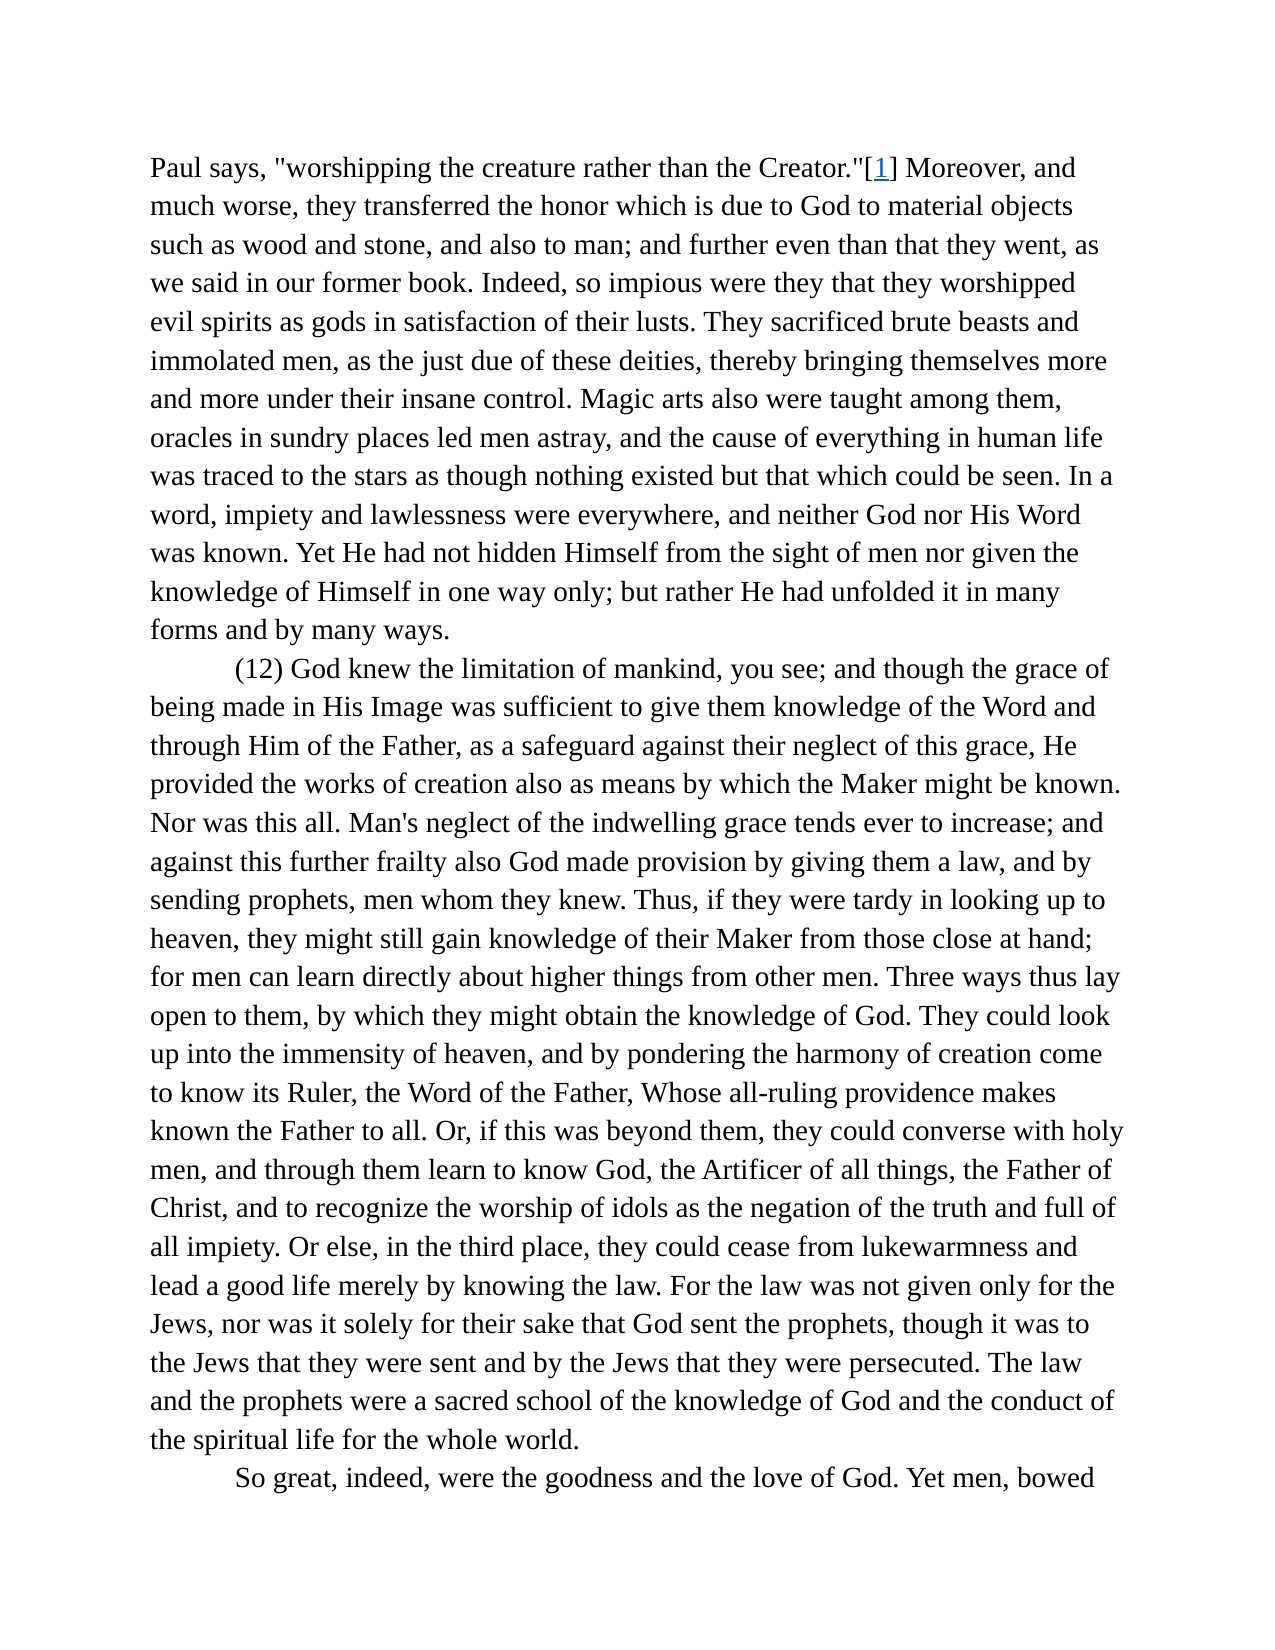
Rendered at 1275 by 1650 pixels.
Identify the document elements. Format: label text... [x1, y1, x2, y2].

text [150, 1460, 1125, 1494]
text (12) God knew the limitation of mankind, you see; and though the grace of being made in His Image was sufficient to give them knowledge of the Word and through Him of the Father, as a safeguard against their neglect of this grace, He provided the works of creation also as means by which the Maker might be known. Nor was this all. Man's neglect of the indwelling grace tends ever to increase; and against this further frailty also God made provision by giving them a law, and by sending prophets, men whom they knew. Thus, if they were tardy in looking up to heaven, they might still gain knowledge of their Maker from those close at hand; for men can learn directly about higher things from other men. Three ways thus lay open to them, by which they might obtain the knowledge of God. They could look up into the immensity of heaven, and by pondering the harmony of creation come to know its Ruler, the Word of the Father, Whose all-ruling providence makes known the Father to all. Or, if this was beyond them, they could converse with holy men, and through them learn to know God, the Artificer of all things, the Father of Christ, and to recognize the worship of idols as the negation of the truth and full of all impiety. Or else, in the third place, they could cease from lukewarmness and lead a good life merely by knowing the law. For the law was not given only for the Jews, nor was it solely for their sake that God sent the prophets, though it was to the Jews that they were sent and by the Jews that they were persecuted. The law and the prophets were a sacred school of the knowledge of God and the conduct of the spiritual life for the whole world. [150, 651, 1125, 1455]
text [150, 150, 1125, 646]
